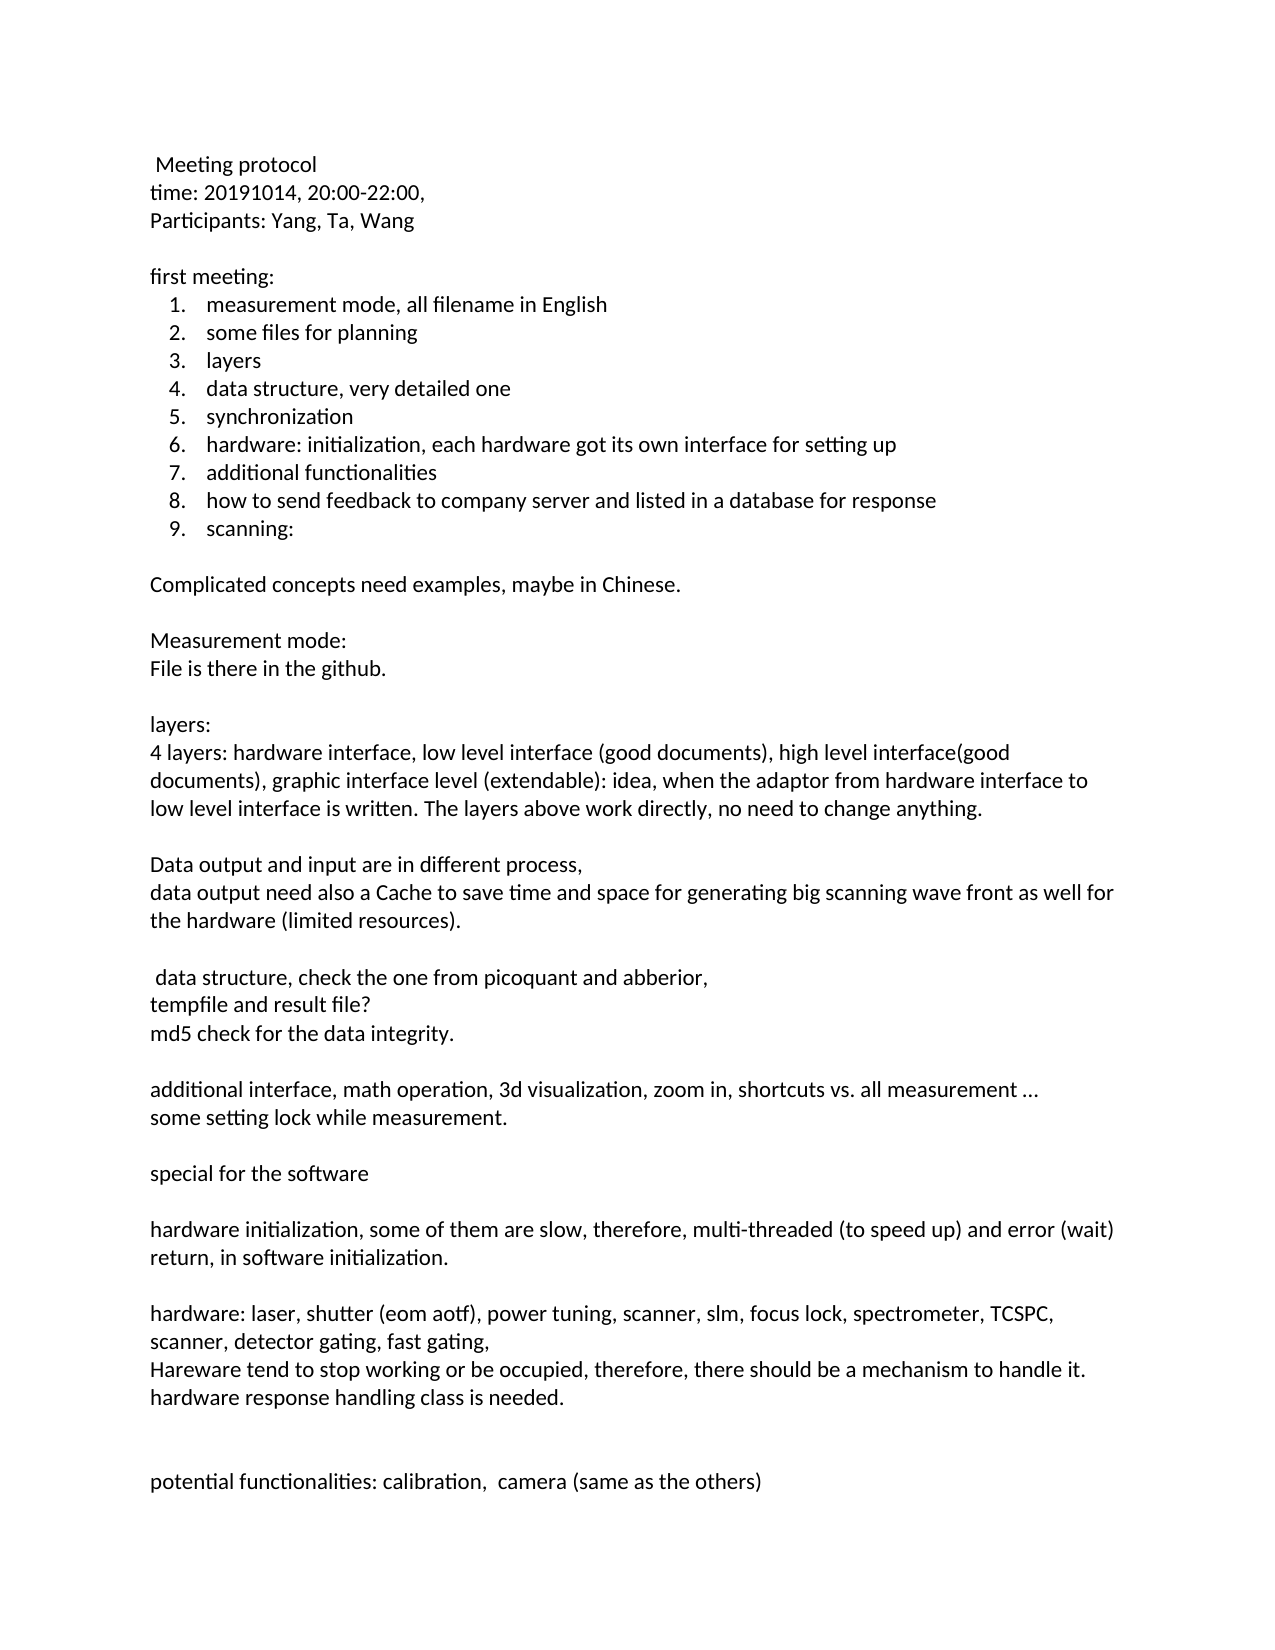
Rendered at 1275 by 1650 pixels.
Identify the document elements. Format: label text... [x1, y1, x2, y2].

text some setting lock while measurement. [150, 1103, 1125, 1131]
text Measurement mode: [150, 626, 1125, 654]
list scanning: [169, 514, 1125, 542]
text layers: [150, 710, 1125, 738]
text tempfile and result file? [150, 991, 1125, 1019]
text Meeting protocol [150, 150, 1125, 178]
text Hareware tend to stop working or be occupied, therefore, there should be a mechanism to handle it. hardware response handling class is needed. [150, 1355, 1125, 1411]
text File is there in the github. [150, 654, 1125, 682]
list hardware: initialization, each hardware got its own interface for setting up [169, 430, 1125, 458]
text data structure, check the one from picoquant and abberior, [150, 963, 1125, 991]
text hardware initialization, some of them are slow, therefore, multi-threaded (to speed up) and error (wait) return, in software initialization. [150, 1215, 1125, 1271]
list additional functionalities [169, 458, 1125, 486]
text Data output and input are in different process, [150, 851, 1125, 878]
list some files for planning [169, 318, 1125, 346]
list layers [169, 346, 1125, 374]
text time: 20191014, 20:00-22:00, [150, 178, 1125, 206]
list data structure, very detailed one [169, 374, 1125, 402]
list synchronization [169, 402, 1125, 430]
text data output need also a Cache to save time and space for generating big scanning wave front as well for the hardware (limited resources). [150, 878, 1125, 934]
text potential functionalities: calibration, camera (same as the others) [150, 1467, 1125, 1495]
text md5 check for the data integrity. [150, 1019, 1125, 1047]
list how to send feedback to company server and listed in a database for response [169, 486, 1125, 514]
text Complicated concepts need examples, maybe in Chinese. [150, 570, 1125, 598]
list measurement mode, all filename in English [169, 290, 1125, 318]
text Participants: Yang, Ta, Wang [150, 206, 1125, 234]
text special for the software [150, 1159, 1125, 1187]
text additional interface, math operation, 3d visualization, zoom in, shortcuts vs. all measurement … [150, 1075, 1125, 1103]
text hardware: laser, shutter (eom aotf), power tuning, scanner, slm, focus lock, spectrometer, TCSPC, scanner, detector gating, fast gating, [150, 1299, 1125, 1355]
text 4 layers: hardware interface, low level interface (good documents), high level interface(good documents), graphic interface level (extendable): idea, when the adaptor from hardware interface to low level interface is written. The layers above work directly, no need to change anything. [150, 738, 1125, 822]
text first meeting: [150, 262, 1125, 290]
